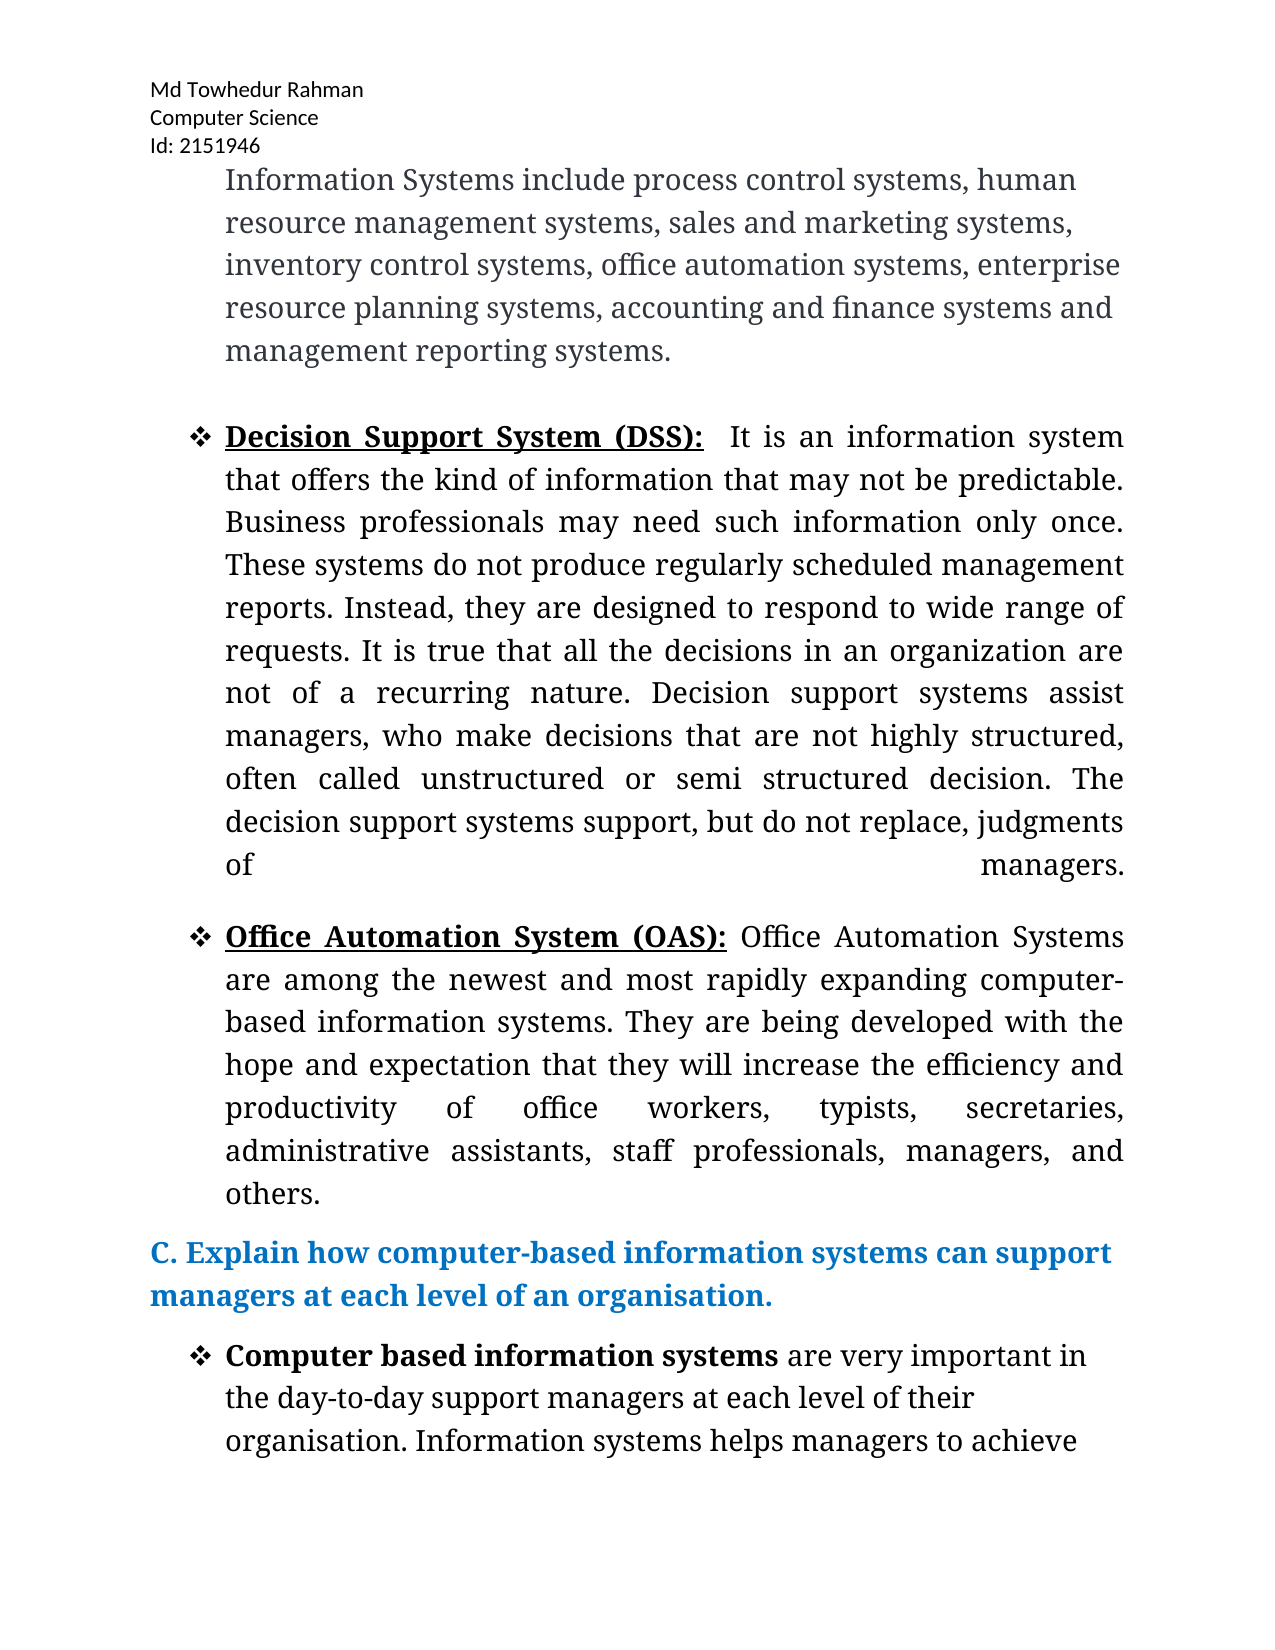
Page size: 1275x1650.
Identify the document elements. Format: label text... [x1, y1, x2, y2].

list Decision Support System (DSS): It is an information system that offers the kind of information that may not be predictable. Business professionals may need such information only once. These systems do not produce regularly scheduled management reports. Instead, they are designed to respond to wide range of requests. It is true that all the decisions in an organization are not of a recurring nature. Decision support systems assist managers, who make decisions that are not highly structured, often called unstructured or semi structured decision. The decision support systems support, but do not replace, judgments of managers. [187, 544, 1125, 1042]
list Office Automation System (OAS): Office Automation Systems are among the newest and most rapidly expanding computer-based information systems. They are being developed with the hope and expectation that they will increase the efficiency and productivity of office workers, typists, secretaries, administrative assistants, staff professionals, managers, and others. [187, 1044, 1125, 1341]
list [187, 159, 1125, 498]
text C. Explain how computer-based information systems can support managers at each level of an organisation. [150, 1361, 1125, 1443]
